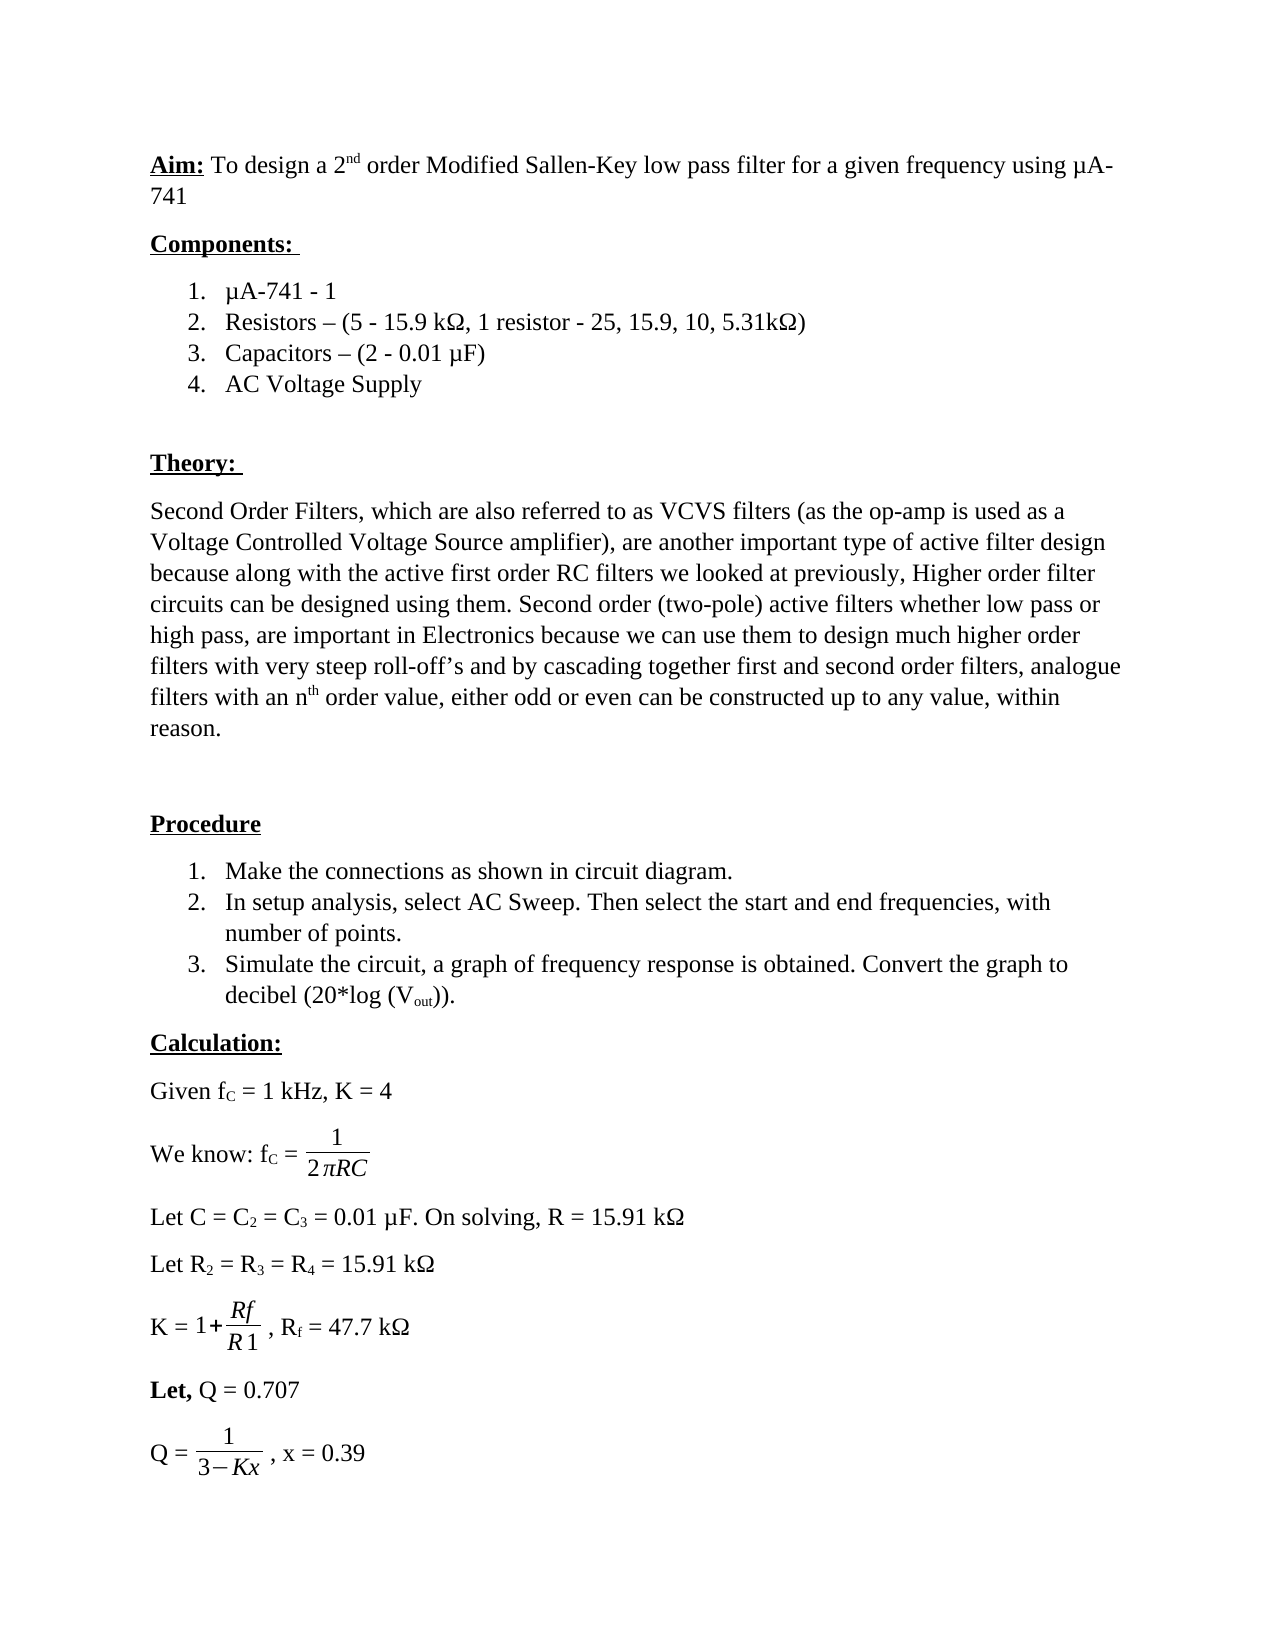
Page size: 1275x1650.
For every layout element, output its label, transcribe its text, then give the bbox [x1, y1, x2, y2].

text Let R2 = R3 = R4 = 15.91 kΩ [150, 1249, 1125, 1278]
text Let C = C2 = C3 = 0.01 µF. On solving, R = 15.91 kΩ [150, 1202, 1125, 1230]
list In setup analysis, select AC Sweep. Then select the start and end frequencies, with number of points. [187, 887, 1125, 947]
list Capacitors – (2 - 0.01 µF) [187, 338, 1125, 367]
list Resistors – (5 - 15.9 kΩ, 1 resistor - 25, 15.9, 10, 5.31kΩ) [187, 307, 1125, 336]
text Procedure [150, 809, 1125, 837]
text K = , Rf = 47.7 kΩ [150, 1297, 1125, 1356]
list Make the connections as shown in circuit diagram. [187, 856, 1125, 885]
text Theory: [150, 448, 1125, 477]
list µA-741 - 1 [187, 276, 1125, 305]
text Components: [150, 229, 1125, 257]
text We know: fC = [150, 1124, 1125, 1183]
text Let, Q = 0.707 [150, 1375, 1125, 1404]
text Second Order Filters, which are also referred to as VCVS filters (as the op-amp is used as a Voltage Controlled Voltage Source amplifier), are another important type of active filter design because along with the active first order RC filters we looked at previously, Higher order filter circuits can be designed using them. Second order (two-pole) active filters whether low pass or high pass, are important in Electronics because we can use them to design much higher order filters with very steep roll-off’s and by cascading together first and second order filters, analogue filters with an nth order value, either odd or even can be constructed up to any value, within reason. [150, 496, 1125, 742]
text Aim: To design a 2nd order Modified Sallen-Key low pass filter for a given frequency using µA-741 [150, 150, 1125, 210]
text Given fC = 1 kHz, K = 4 [150, 1076, 1125, 1105]
text Q = , x = 0.39 [150, 1423, 1125, 1482]
text Calculation: [150, 1028, 1125, 1057]
list Simulate the circuit, a graph of frequency response is obtained. Convert the graph to decibel (20*log (Vout)). [187, 949, 1125, 1009]
list AC Voltage Supply [187, 369, 1125, 398]
